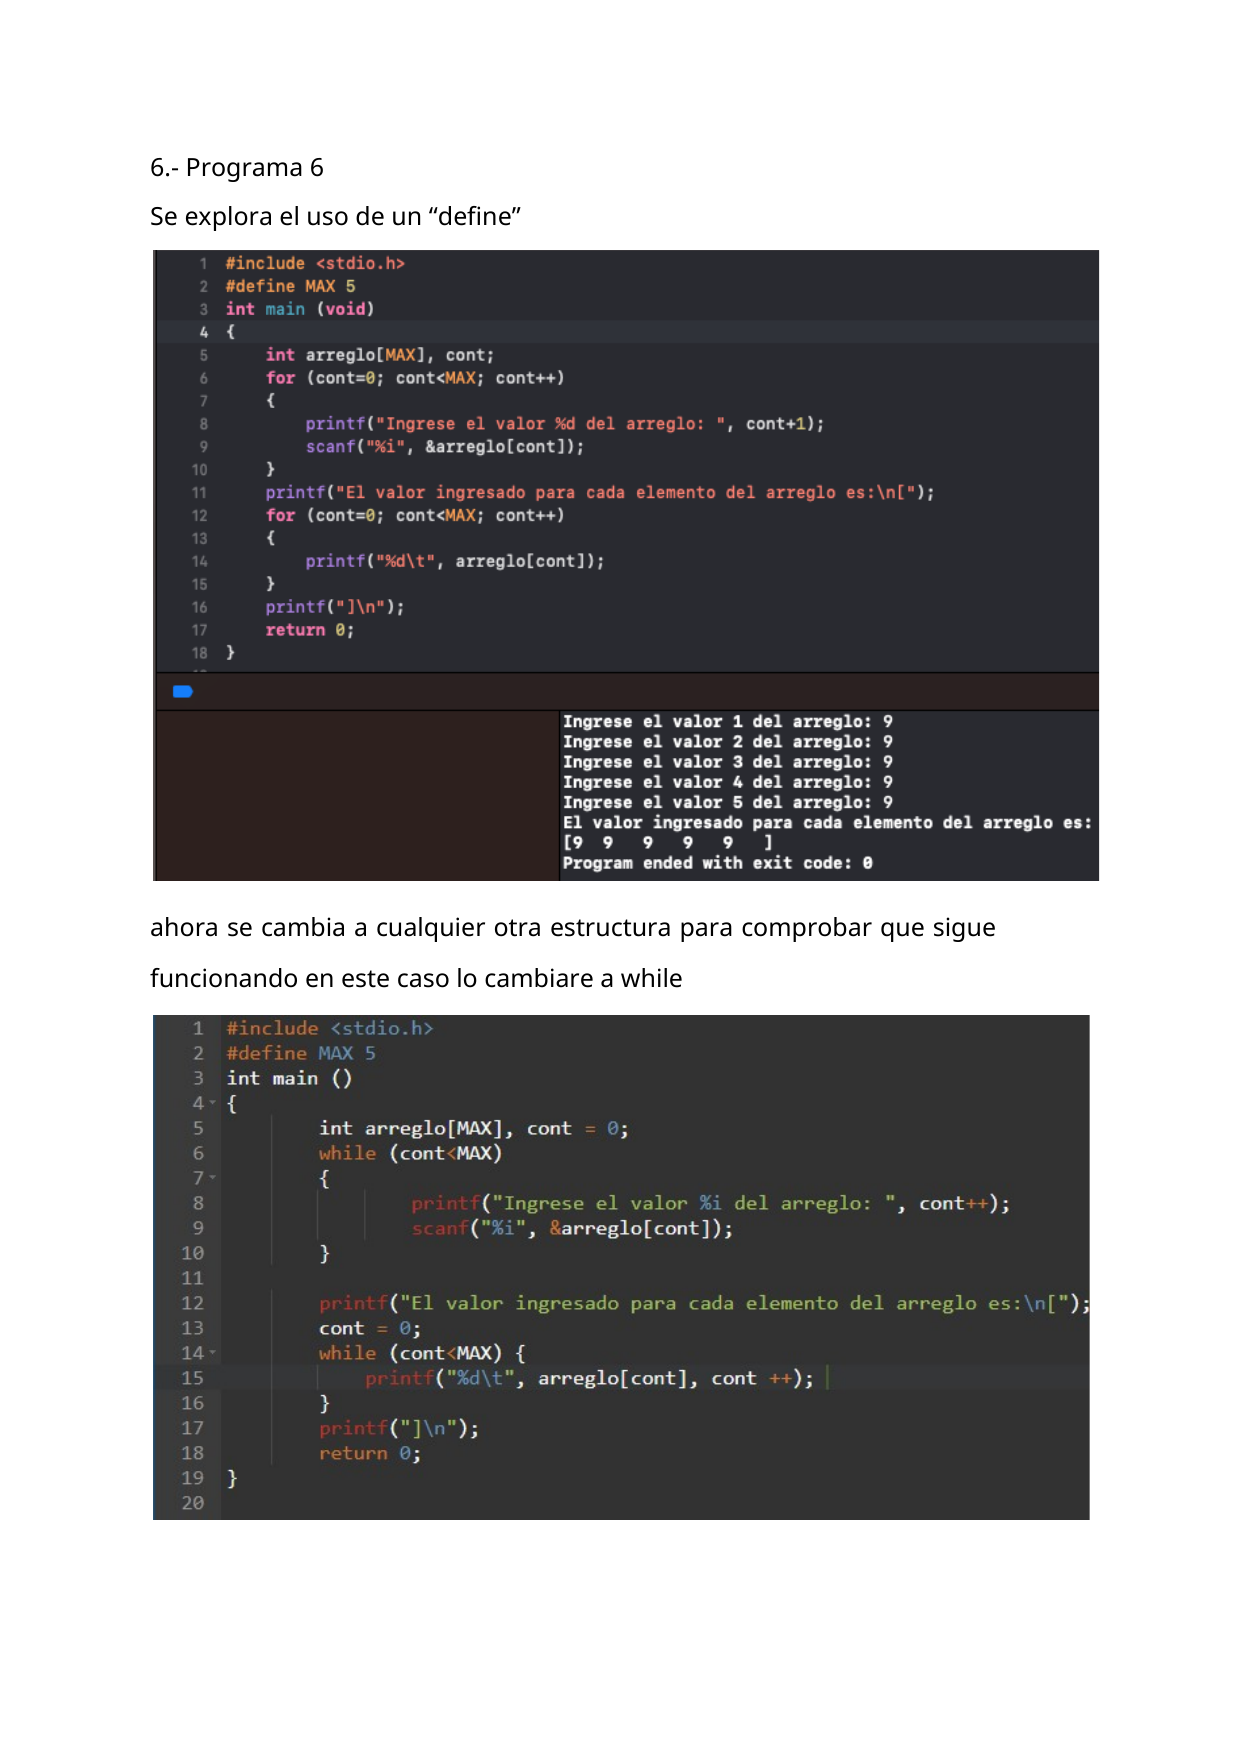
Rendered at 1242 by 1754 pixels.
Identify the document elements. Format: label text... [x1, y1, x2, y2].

text Se explora el uso de un “define” [150, 198, 1104, 232]
picture [153, 1015, 1090, 1520]
picture [153, 250, 1100, 881]
text 6.- Programa 6 [150, 150, 1104, 184]
